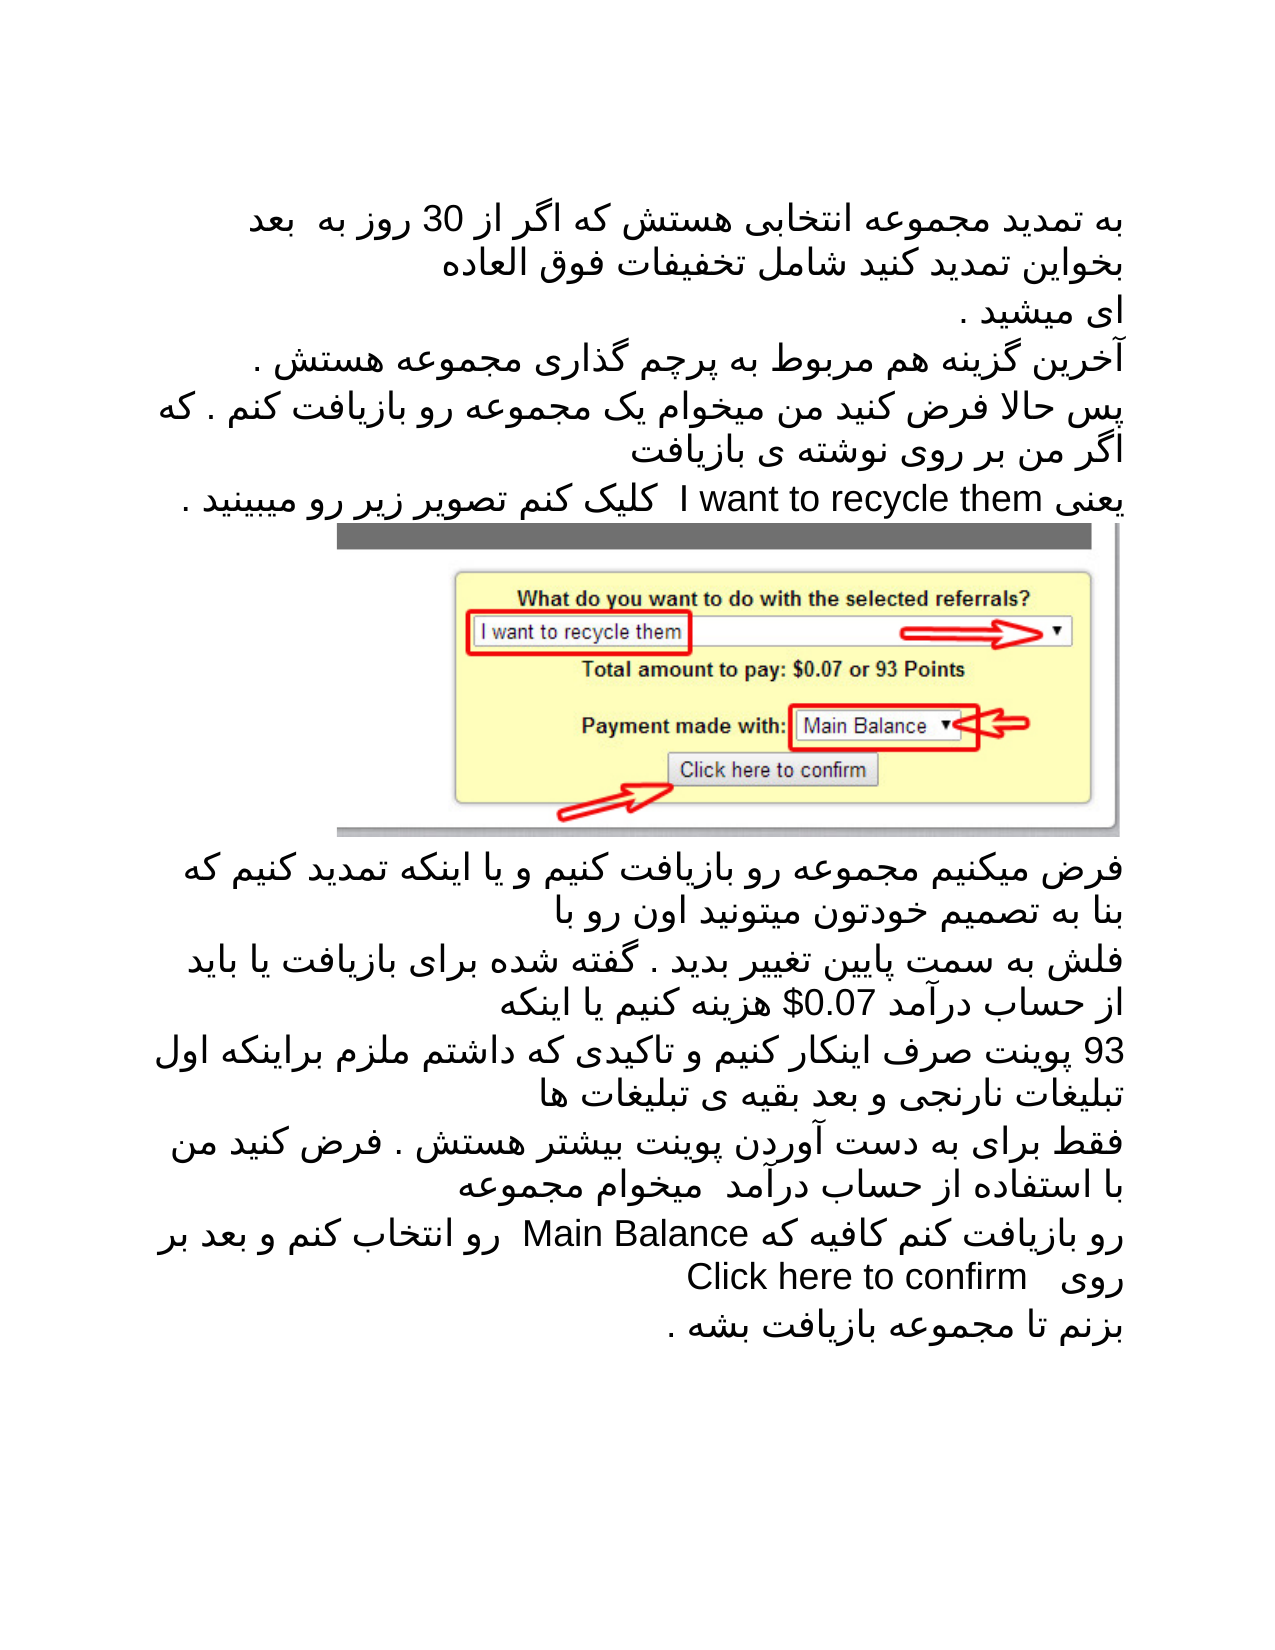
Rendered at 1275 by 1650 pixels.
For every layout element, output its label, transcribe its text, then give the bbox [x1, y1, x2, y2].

text یعنی I want to recycle them کلیک کنم تصویر زیر رو میبینید . [150, 476, 1125, 519]
text به تمدید مجموعه انتخابی هستش که اگر از 30 روز به بعد بخواین تمدید کنید شامل تخفیفات فوق العاده [150, 197, 1125, 283]
text رو بازیافت کنم کافیه که Main Balance رو انتخاب کنم و بعد بر روی Click here to confirm [150, 1211, 1125, 1297]
text بزنم تا مجموعه بازیافت بشه . [150, 1302, 1125, 1345]
text آخرین گزینه هم مربوط به پرچم گذاری مجموعه هستش . [150, 336, 1125, 379]
text 93 پوینت صرف اینکار کنیم و تاکیدی که داشتم ملزم براینکه اول تبلیغات نارنجی و بعد بقیه ی تبلیغات ها [150, 1028, 1125, 1114]
text فلش به سمت پایین تغییر بدید . گفته شده برای بازیافت یا باید از حساب درآمد 0.07$ هزینه کنیم یا اینکه [150, 937, 1125, 1023]
text فرض میکنیم مجموعه رو بازیافت کنیم و یا اینکه تمدید کنیم که بنا به تصمیم خودتون میتونید اون رو با [150, 845, 1125, 932]
text ای میشید . [150, 288, 1125, 331]
picture [336, 523, 1120, 837]
text فقط برای به دست آوردن پوینت بیشتر هستش . فرض کنید من با استفاده از حساب درآمد میخوام مجموعه [150, 1119, 1125, 1206]
text پس حالا فرض کنید من میخوام یک مجموعه رو بازیافت کنم . که اگر من بر روی نوشته ی بازیافت [150, 384, 1125, 471]
